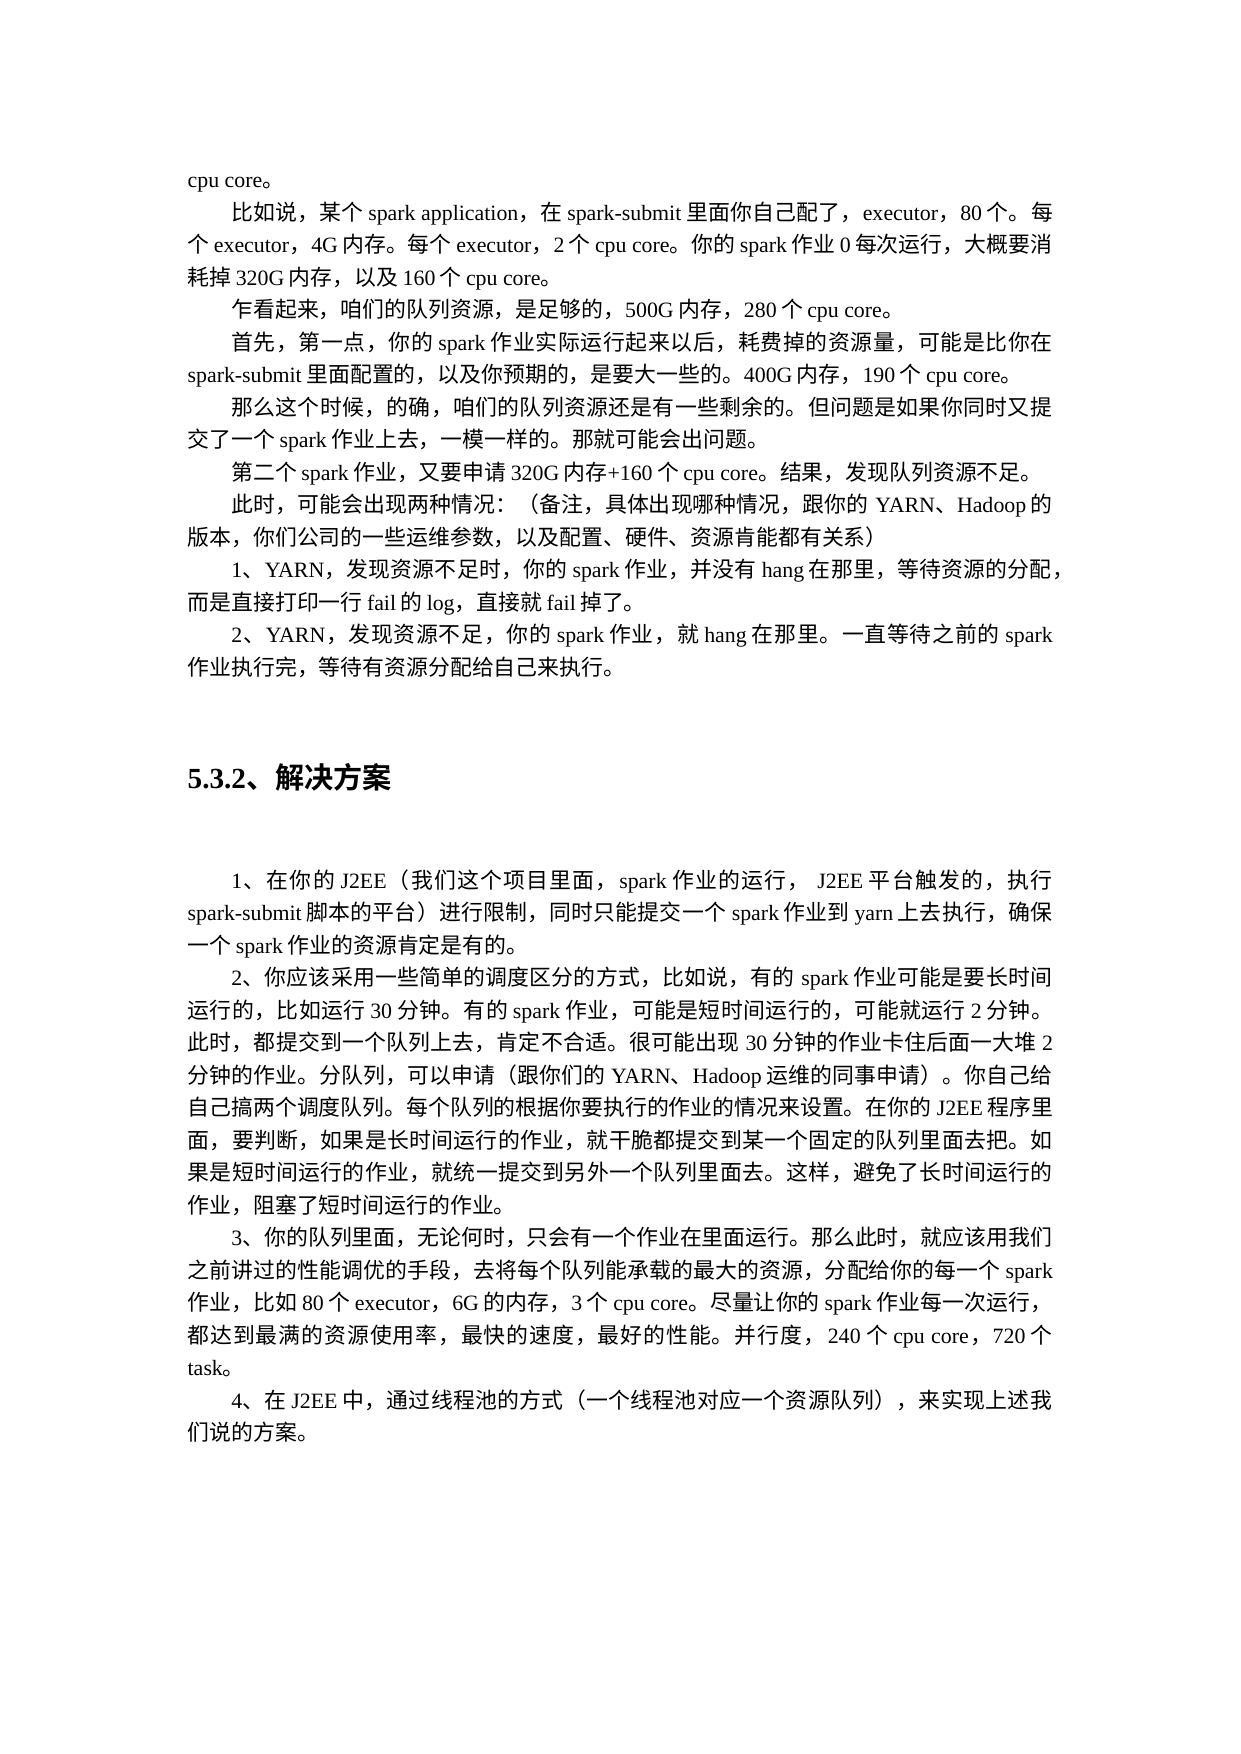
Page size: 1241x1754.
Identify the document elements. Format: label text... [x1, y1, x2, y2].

text 4、在J2EE中，通过线程池的方式（一个线程池对应一个资源队列），来实现上述我们说的方案。 [187, 1382, 1053, 1447]
subtitle 5.3.2、解决方案 [187, 744, 1053, 809]
text 2、你应该采用一些简单的调度区分的方式，比如说，有的spark作业可能是要长时间运行的，比如运行30分钟。有的spark作业，可能是短时间运行的，可能就运行2分钟。此时，都提交到一个队列上去，肯定不合适。很可能出现30分钟的作业卡住后面一大堆2分钟的作业。分队列，可以申请（跟你们的YARN、Hadoop运维的同事申请）。你自己给自己搞两个调度队列。每个队列的根据你要执行的作业的情况来设置。在你的J2EE程序里面，要判断，如果是长时间运行的作业，就干脆都提交到某一个固定的队列里面去把。如果是短时间运行的作业，就统一提交到另外一个队列里面去。这样，避免了长时间运行的作业，阻塞了短时间运行的作业。 [187, 960, 1053, 1220]
text 第二个spark作业，又要申请320G内存+160个cpu core。结果，发现队列资源不足。 [187, 454, 1053, 487]
text 乍看起来，咱们的队列资源，是足够的，500G内存，280个cpu core。 [187, 292, 1053, 324]
text 3、你的队列里面，无论何时，只会有一个作业在里面运行。那么此时，就应该用我们之前讲过的性能调优的手段，去将每个队列能承载的最大的资源，分配给你的每一个spark作业，比如80个executor，6G的内存，3个cpu core。尽量让你的spark作业每一次运行，都达到最满的资源使用率，最快的速度，最好的性能。并行度，240个cpu core，720个task。 [187, 1220, 1053, 1382]
text 首先，第一点，你的spark作业实际运行起来以后，耗费掉的资源量，可能是比你在spark-submit里面配置的，以及你预期的，是要大一些的。400G内存，190个cpu core。 [187, 324, 1053, 389]
text 此时，可能会出现两种情况：（备注，具体出现哪种情况，跟你的YARN、Hadoop的版本，你们公司的一些运维参数，以及配置、硬件、资源肯能都有关系） [187, 487, 1053, 552]
text 比如说，某个spark application，在spark-submit里面你自己配了，executor，80个。每个executor，4G内存。每个executor，2个cpu core。你的spark作业0每次运行，大概要消耗掉320G内存，以及160个cpu core。 [187, 194, 1053, 292]
text 1、YARN，发现资源不足时，你的spark作业，并没有hang在那里，等待资源的分配，而是直接打印一行fail的log，直接就fail掉了。 [187, 552, 1053, 617]
text 1、在你的J2EE（我们这个项目里面，spark作业的运行， J2EE平台触发的，执行spark-submit脚本的平台）进行限制，同时只能提交一个spark作业到yarn上去执行，确保一个spark作业的资源肯定是有的。 [187, 862, 1053, 960]
text 2、YARN，发现资源不足，你的spark作业，就hang在那里。一直等待之前的spark作业执行完，等待有资源分配给自己来执行。 [187, 617, 1053, 682]
text 那么这个时候，的确，咱们的队列资源还是有一些剩余的。但问题是如果你同时又提交了一个spark作业上去，一模一样的。那就可能会出问题。 [187, 389, 1053, 454]
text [187, 162, 1053, 194]
